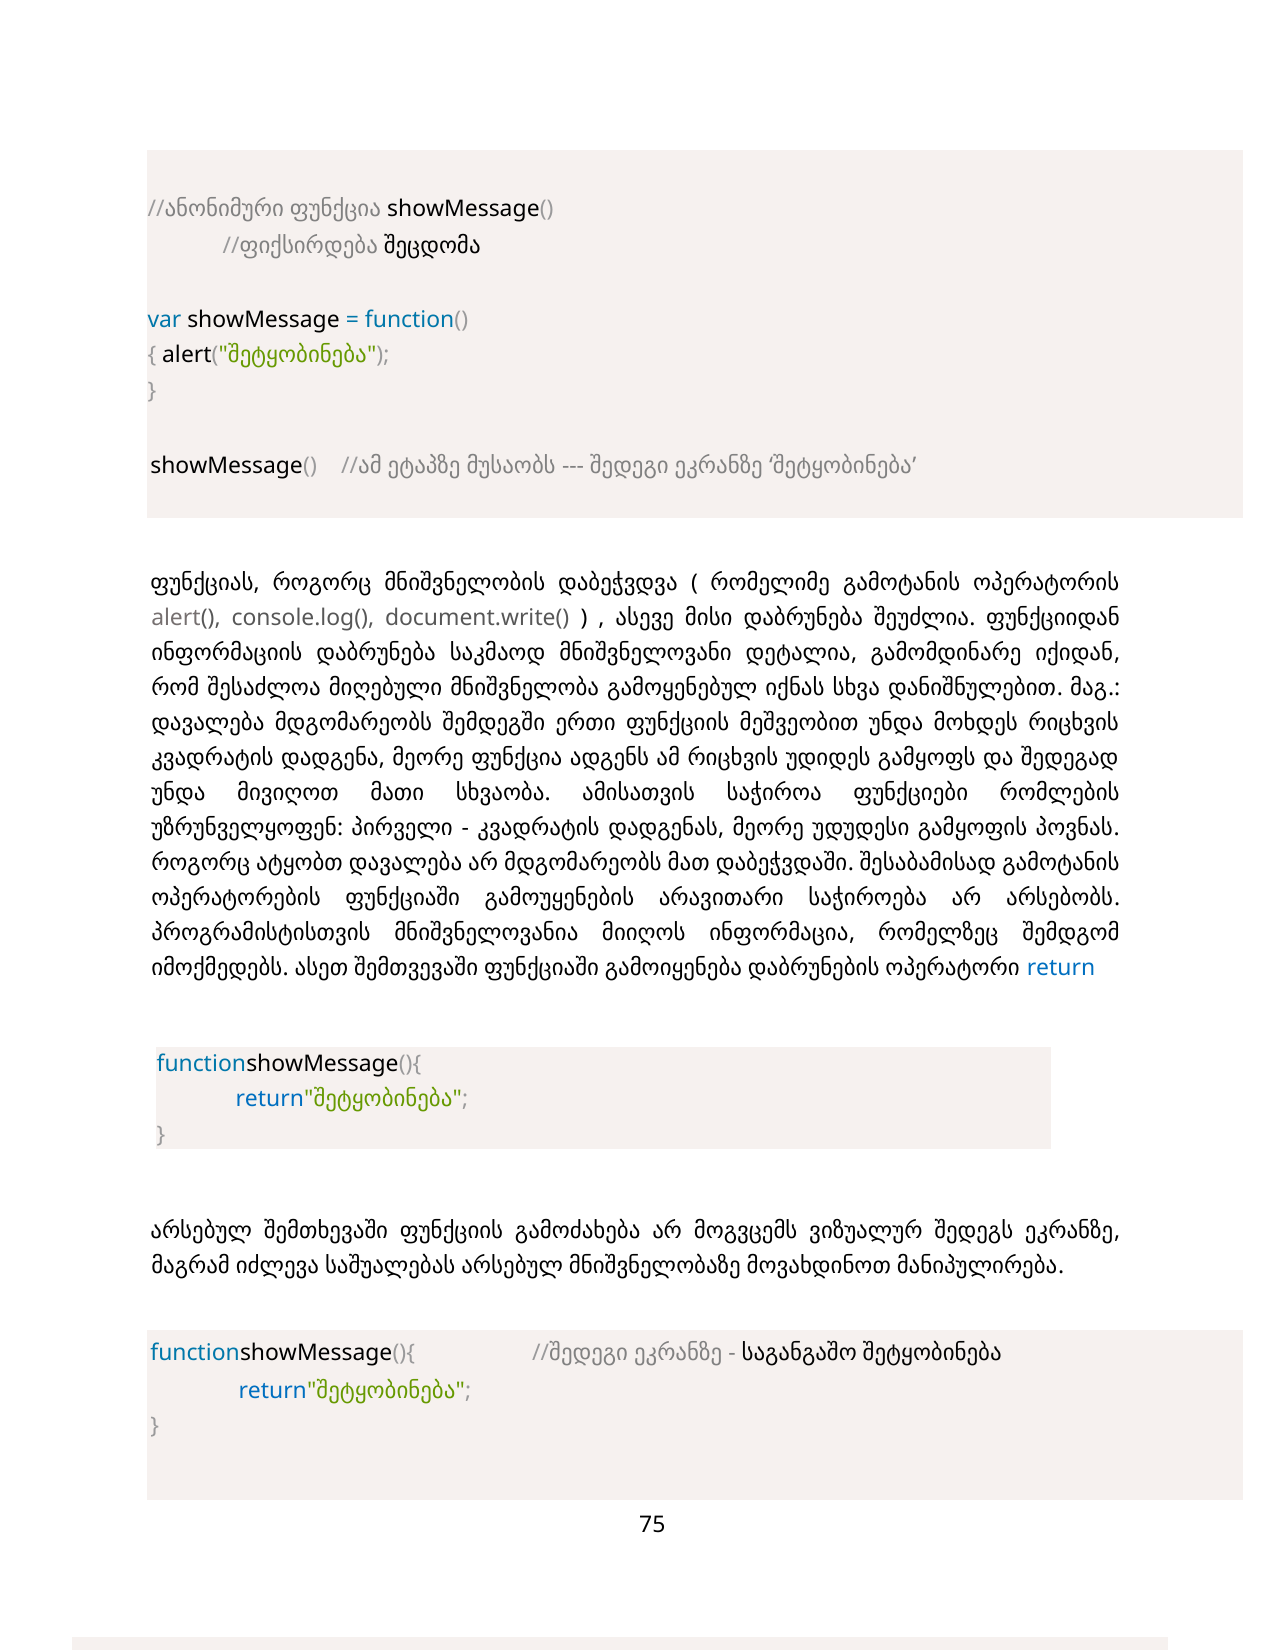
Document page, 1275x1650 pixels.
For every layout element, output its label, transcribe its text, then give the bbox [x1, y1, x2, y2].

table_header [147, 150, 1243, 443]
text return"შეტყობინება"; [156, 1082, 1051, 1114]
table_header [532, 1330, 1243, 1500]
text არსებულ შემთხევაში ფუნქციის გამოძახება არ მოგვცემს ვიზუალურ შედეგს ეკრანზე, მაგრამ იძლევა საშუალებას არსებულ მნიშვნელობაზე მოვახდინოთ მანიპულირება. [150, 1214, 1120, 1280]
text functionshowMessage(){ [156, 1047, 1051, 1078]
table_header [147, 1330, 532, 1500]
table_cell showMessage() [147, 443, 341, 518]
text ფუნქციას, როგორც მნიშვნელობის დაბეჭვდვა ( რომელიმე გამოტანის ოპერატორის alert(), console.log(), document.write() ) , ასევე მისი დაბრუნება შეუძლია. ფუნქციიდან ინფორმაციის დაბრუნება საკმაოდ მნიშვნელოვანი დეტალია, გამომდინარე იქიდან, რომ შესაძლოა მიღებული მნიშვნელობა გამოყენებულ იქნას სხვა დანიშნულებით. მაგ.: დავალება მდგომარეობს შემდეგში ერთი ფუნქციის მეშვეობით უნდა მოხდეს რიცხვის კვადრატის დადგენა, მეორე ფუნქცია ადგენს ამ რიცხვის უდიდეს გამყოფს და შედეგად უნდა მივიღოთ მათი სხვაობა. ამისათვის საჭიროა ფუნქციები რომლების უზრუნველყოფენ: პირველი - კვადრატის დადგენას, მეორე უდუდესი გამყოფის პოვნას. როგორც ატყობთ დავალება არ მდგომარეობს მათ დაბეჭვდაში. შესაბამისად გამოტანის ოპერატორების ფუნქციაში გამოუყენების არავითარი საჭიროება არ არსებობს. პროგრამისტისთვის მნიშვნელოვანია მიიღოს ინფორმაცია, რომელზეც შემდგომ იმოქმედებს. ასეთ შემთვევაში ფუნქციაში გამოიყენება დაბრუნების ოპერატორი return [150, 566, 1120, 982]
table_cell //ამ ეტაპზე მუსაობს --- შედეგი ეკრანზე ‘შეტყობინება’ [341, 443, 1243, 518]
text } [156, 1118, 1051, 1149]
